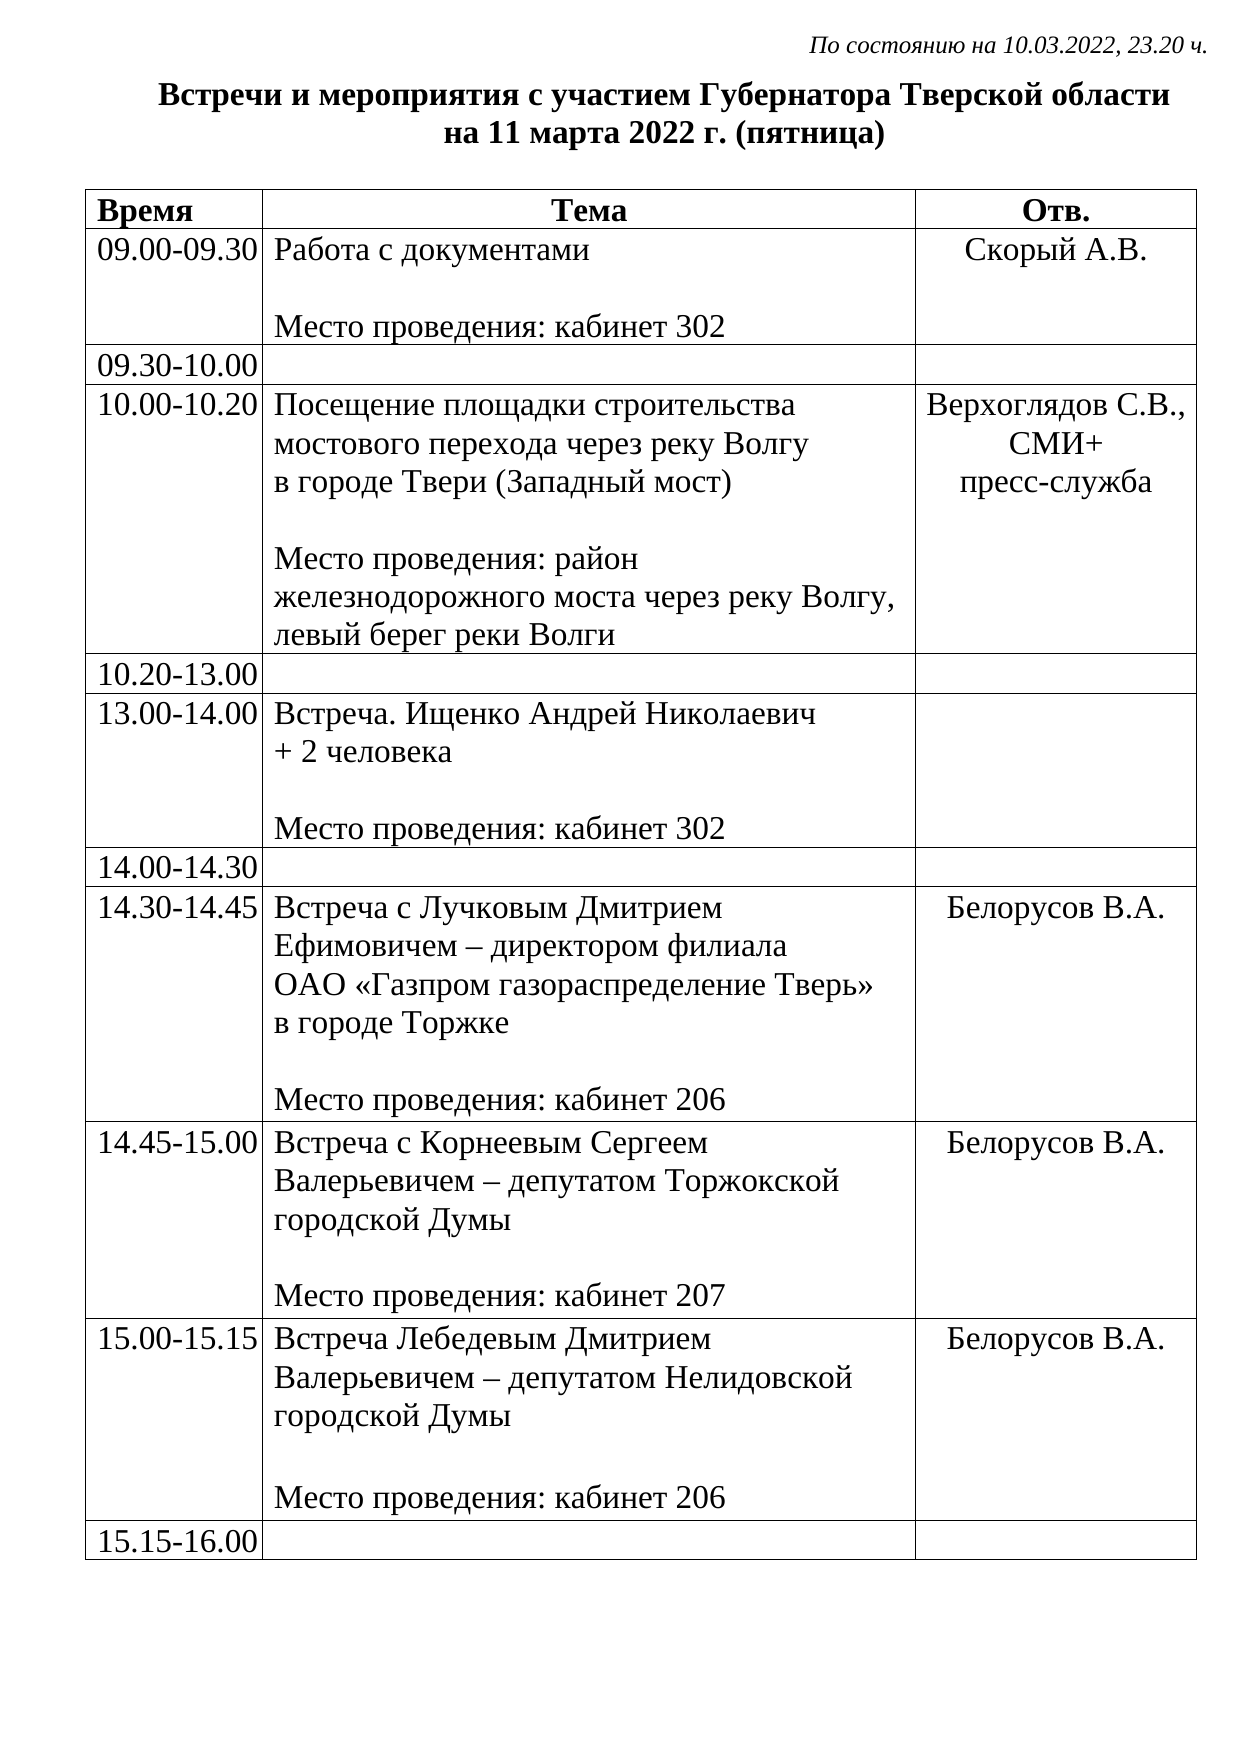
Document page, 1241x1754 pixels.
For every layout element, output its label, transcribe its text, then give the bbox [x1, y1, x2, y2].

table_cell Белорусов В.А. [916, 1319, 1196, 1520]
table_cell 09.00-09.30 [86, 229, 262, 344]
table_cell [263, 1521, 915, 1559]
table_header Отв. [916, 190, 1196, 228]
table_cell [916, 694, 1196, 847]
table_cell [916, 1521, 1196, 1559]
table_cell 15.00-15.15 [86, 1319, 262, 1520]
text на 11 марта 2022 г. (пятница) [118, 112, 1211, 151]
table_cell 10.20-13.00 [86, 654, 262, 692]
table_cell [263, 654, 915, 692]
table_cell Белорусов В.А. [916, 887, 1196, 1121]
table_cell [263, 345, 915, 384]
table_cell 14.45-15.00 [86, 1122, 262, 1318]
table_cell Встреча. Ищенко Андрей Николаевич + 2 человека Место проведения: кабинет 302 [263, 694, 915, 847]
table_cell 09.30-10.00 [86, 345, 262, 384]
table_cell Посещение площадки строительства мостового перехода через реку Волгу в городе Твери (Западный мост) Место проведения: район железнодорожного моста через реку Волгу, левый берег реки Волги [263, 385, 915, 653]
table_cell Работа с документами Место проведения: кабинет 302 [263, 229, 915, 344]
table_cell Белорусов В.А. [916, 1122, 1196, 1318]
table_cell [916, 848, 1196, 886]
table_cell [916, 654, 1196, 692]
table_cell Встреча с Лучковым Дмитрием Ефимовичем – директором филиала ОАО «Газпром газораспределение Тверь» в городе Торжке Место проведения: кабинет 206 [263, 887, 915, 1121]
table_cell Встреча Лебедевым Дмитрием Валерьевичем – депутатом Нелидовской городской Думы Место проведения: кабинет 206 [263, 1319, 915, 1520]
table_cell Верхоглядов С.В., СМИ+ пресс-служба [916, 385, 1196, 653]
table_cell Встреча с Корнеевым Сергеем Валерьевичем – депутатом Торжокской городской Думы Место проведения: кабинет 207 [263, 1122, 915, 1318]
table_cell 14.00-14.30 [86, 848, 262, 886]
table_cell Скорый А.В. [916, 229, 1196, 344]
table_cell 10.00-10.20 [86, 385, 262, 653]
table_cell 13.00-14.00 [86, 694, 262, 847]
table_header Время [86, 190, 262, 228]
table_cell [916, 345, 1196, 384]
table_cell 14.30-14.45 [86, 887, 262, 1121]
table_header Тема [263, 190, 915, 228]
text Встречи и мероприятия с участием Губернатора Тверской области [118, 74, 1211, 112]
table_cell 15.15-16.00 [86, 1521, 262, 1559]
table_cell [263, 848, 915, 886]
